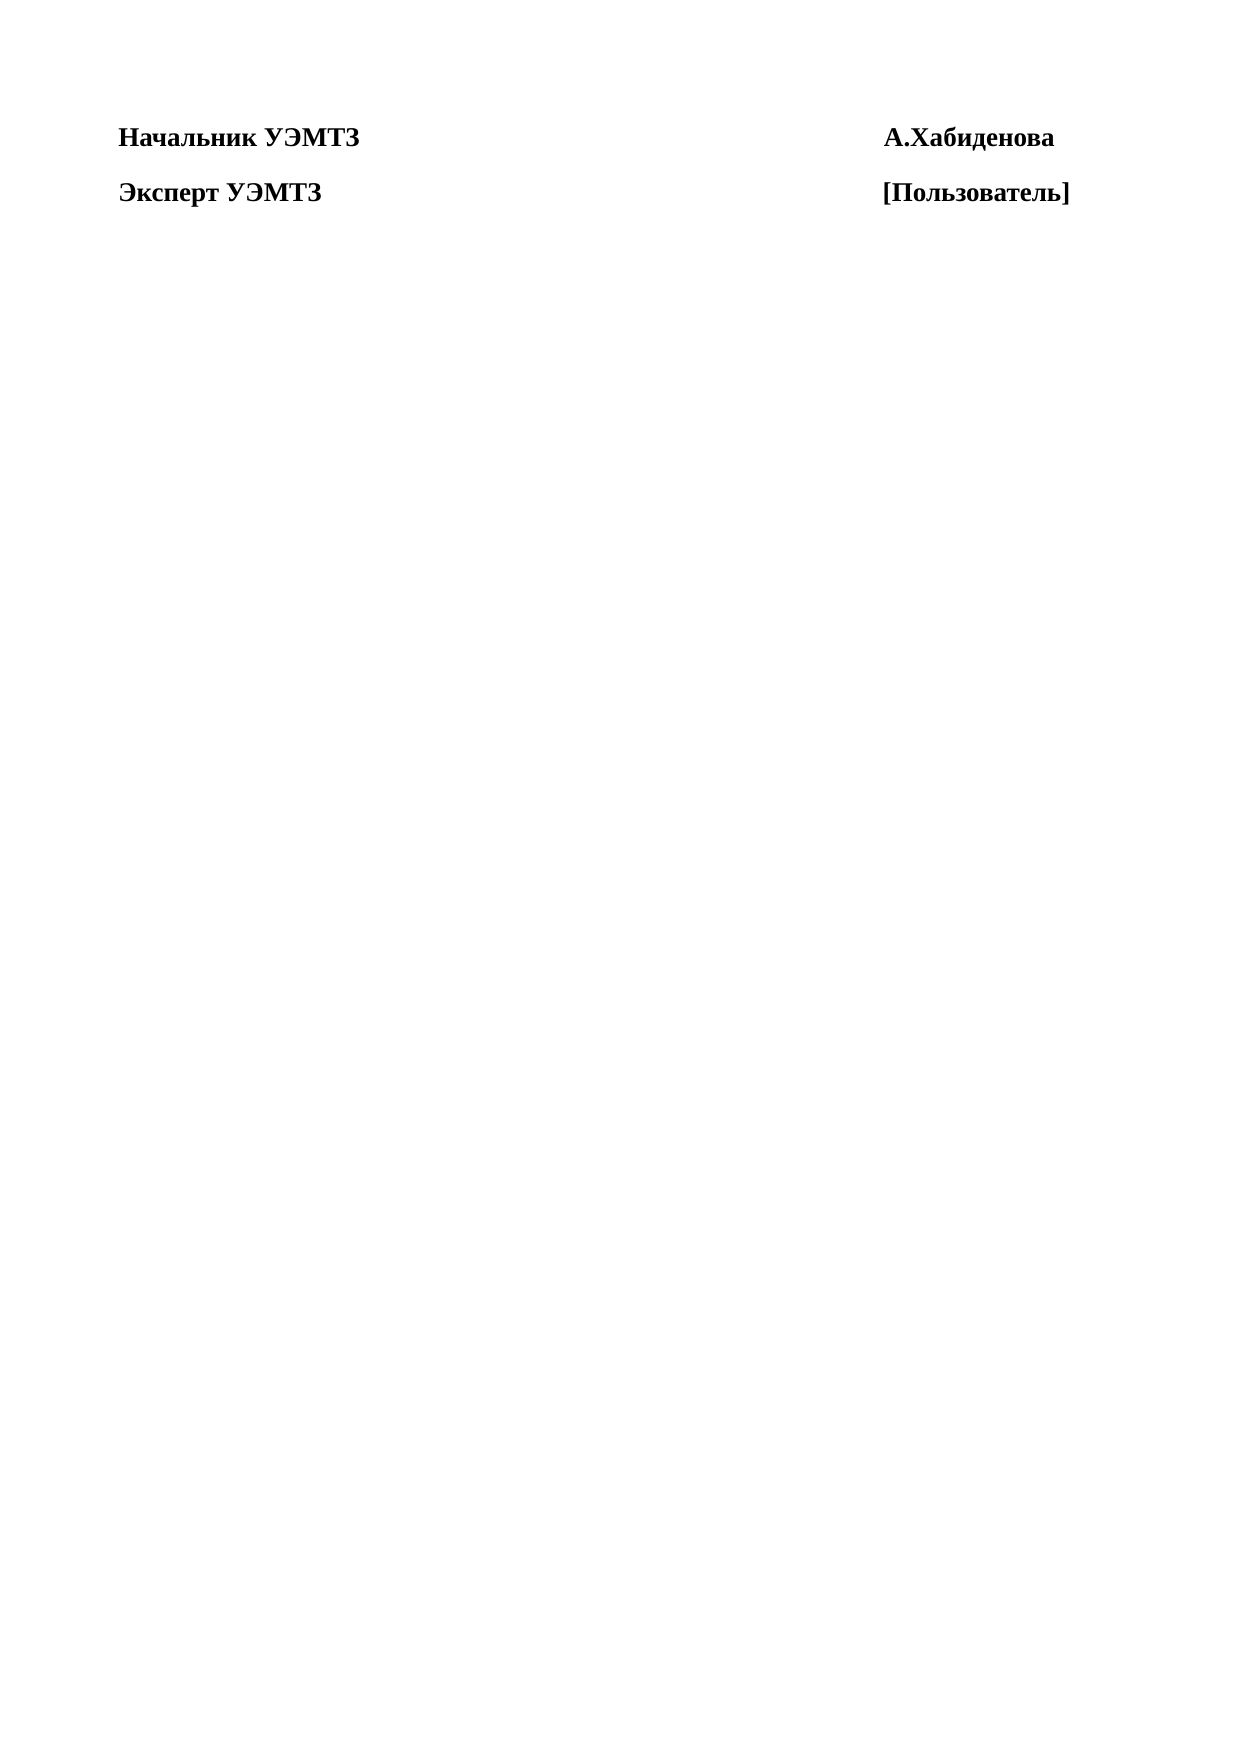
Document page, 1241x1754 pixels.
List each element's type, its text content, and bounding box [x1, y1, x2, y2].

text Начальник УЭМТЗ А.Хабиденова [118, 121, 1122, 152]
text Эксперт УЭМТЗ [118, 177, 1122, 208]
